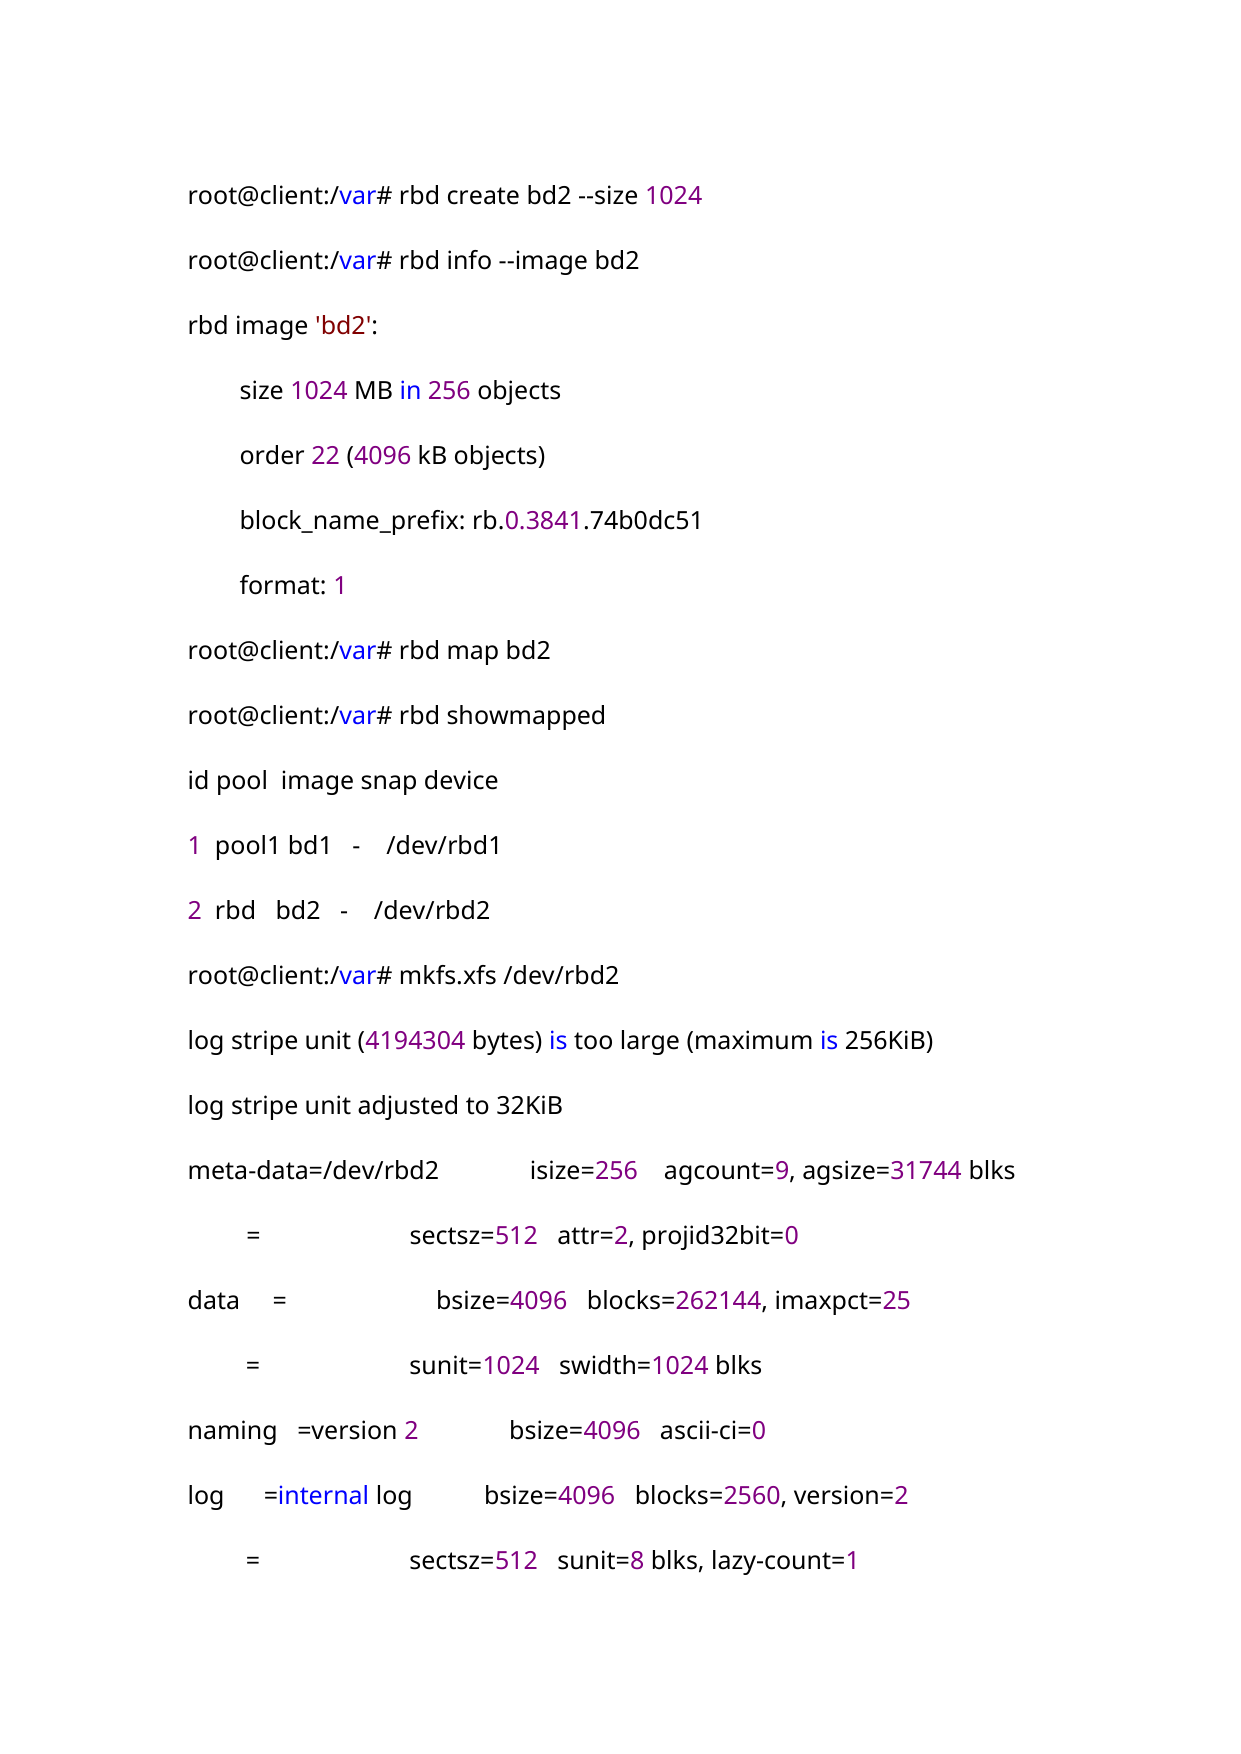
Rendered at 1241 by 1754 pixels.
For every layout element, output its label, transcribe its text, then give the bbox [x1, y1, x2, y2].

text = sectsz=512 sunit=8 blks, lazy-count=1 [187, 1527, 1053, 1592]
text naming =version 2 bsize=4096 ascii-ci=0 [187, 1397, 1053, 1462]
text log =internal log bsize=4096 blocks=2560, version=2 [187, 1462, 1053, 1527]
text root@client:/var# rbd create bd2 --size 1024 [187, 162, 1053, 227]
text root@client:/var# mkfs.xfs /dev/rbd2 [187, 942, 1053, 1007]
text root@client:/var# rbd showmapped [187, 682, 1053, 747]
text meta-data=/dev/rbd2 isize=256 agcount=9, agsize=31744 blks [187, 1137, 1053, 1202]
text = sectsz=512 attr=2, projid32bit=0 [187, 1202, 1053, 1267]
text format: 1 [187, 552, 1053, 617]
text rbd image 'bd2': [187, 292, 1053, 357]
text root@client:/var# rbd map bd2 [187, 617, 1053, 682]
text log stripe unit (4194304 bytes) is too large (maximum is 256KiB) [187, 1007, 1053, 1072]
text = sunit=1024 swidth=1024 blks [187, 1332, 1053, 1397]
text id pool image snap device [187, 747, 1053, 812]
text 1 pool1 bd1 - /dev/rbd1 [187, 812, 1053, 877]
text data = bsize=4096 blocks=262144, imaxpct=25 [187, 1267, 1053, 1332]
text block_name_prefix: rb.0.3841.74b0dc51 [187, 487, 1053, 552]
text log stripe unit adjusted to 32KiB [187, 1072, 1053, 1137]
text root@client:/var# rbd info --image bd2 [187, 227, 1053, 292]
text order 22 (4096 kB objects) [187, 422, 1053, 487]
text 2 rbd bd2 - /dev/rbd2 [187, 877, 1053, 942]
text size 1024 MB in 256 objects [187, 357, 1053, 422]
